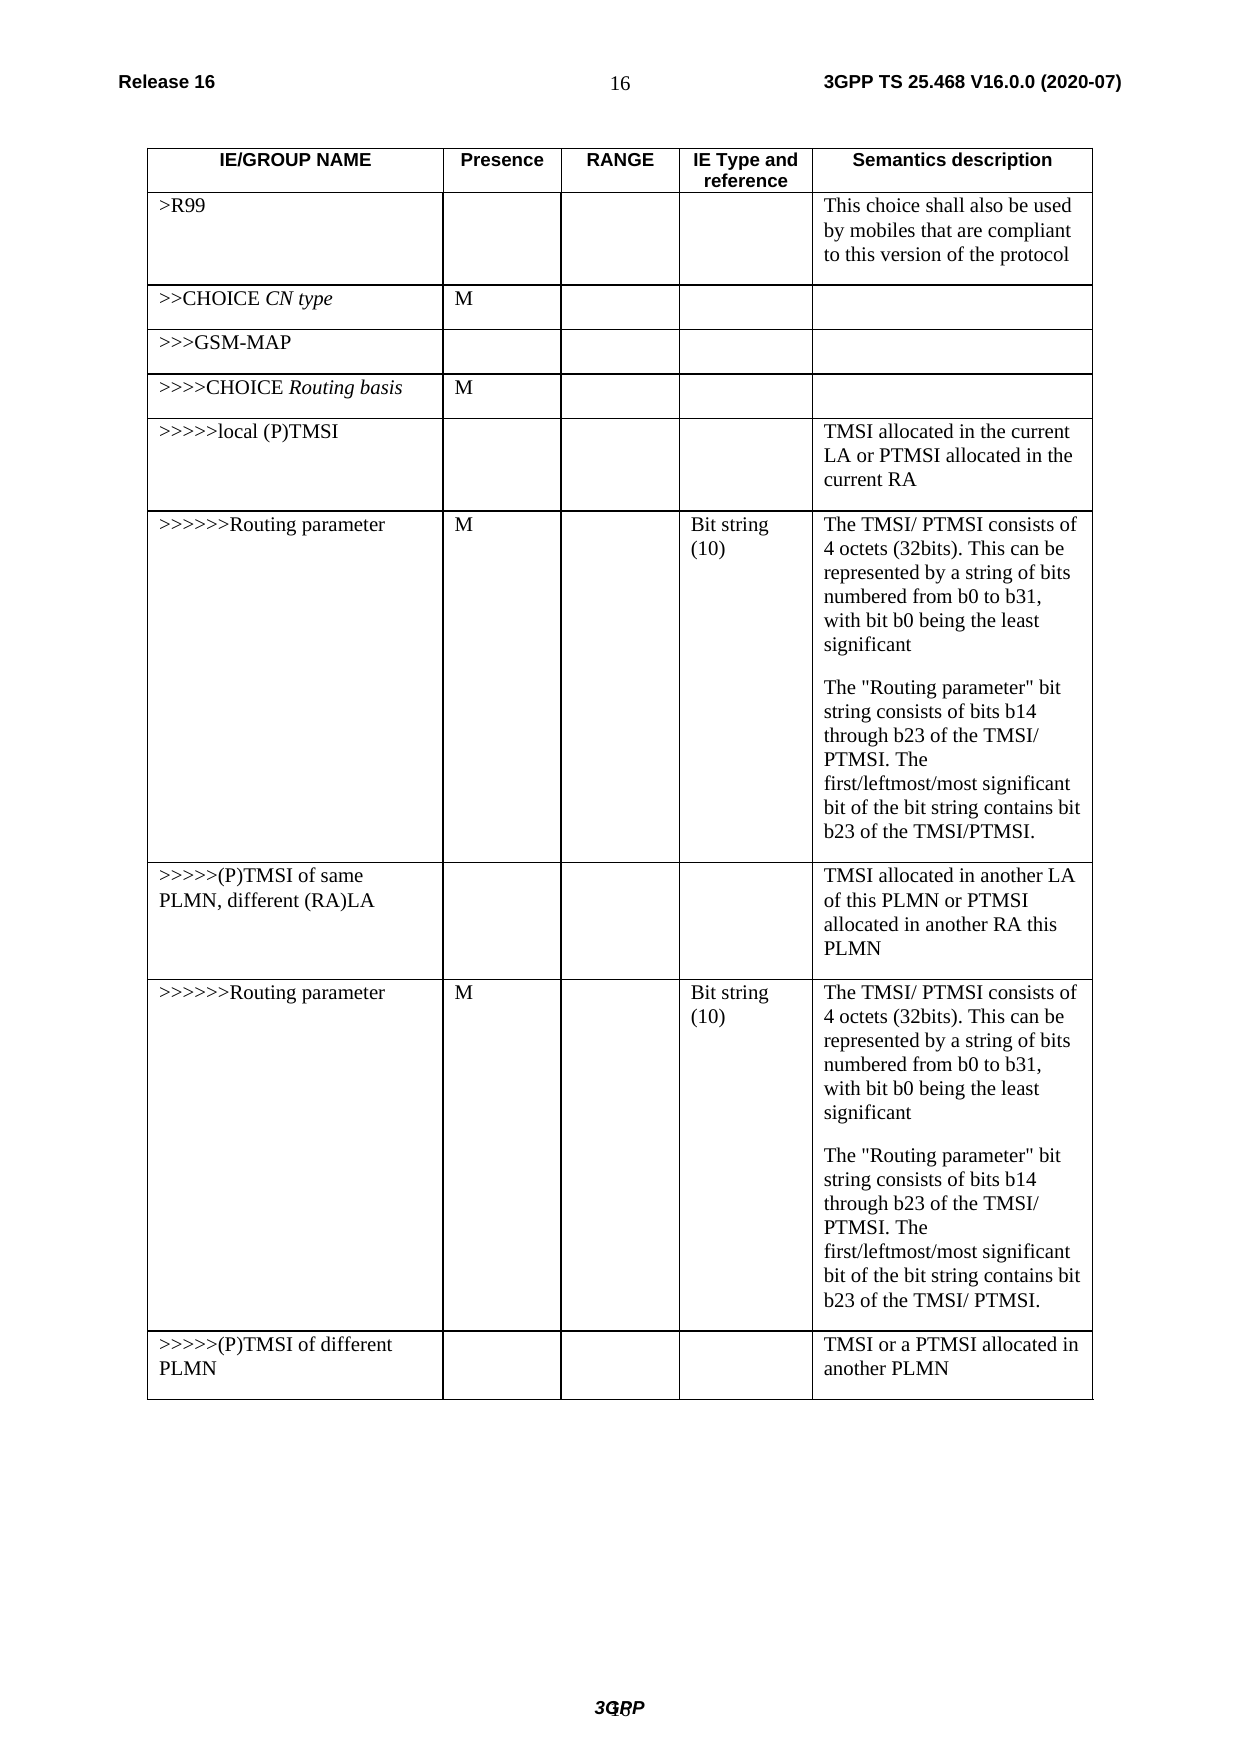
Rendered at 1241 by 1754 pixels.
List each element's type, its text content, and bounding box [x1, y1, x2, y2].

table_cell Bit string (10) [680, 512, 812, 862]
table_cell M [444, 512, 560, 862]
table_cell >>>>CHOICE Routing basis [148, 375, 442, 417]
table_cell [444, 419, 560, 510]
table_cell >>>>>>Routing parameter [148, 980, 442, 1330]
table_cell The TMSI/ PTMSI consists of 4 octets (32bits). This can be represented by a string of bits numbered from b0 to b31, with bit b0 being the least significant The "Routing parameter" bit string consists of bits b14 through b23 of the TMSI/ PTMSI. The first/leftmost/most significant bit of the bit string contains bit b23 of the TMSI/ PTMSI. [813, 980, 1092, 1330]
table_cell [444, 193, 560, 284]
table_cell >>>>>local (P)TMSI [148, 419, 442, 510]
table_cell TMSI allocated in the current LA or PTMSI allocated in the current RA [813, 419, 1092, 510]
table_cell >R99 [148, 193, 442, 284]
table_cell [562, 419, 679, 510]
table_cell [813, 375, 1092, 417]
table_cell M [444, 375, 560, 417]
table_cell [444, 863, 560, 978]
table_cell [813, 330, 1092, 373]
table_cell [562, 375, 679, 417]
table_header Semantics description [813, 149, 1092, 192]
table_cell M [444, 980, 560, 1330]
table_cell TMSI or a PTMSI allocated in another PLMN [813, 1332, 1092, 1399]
table_cell [562, 863, 679, 978]
table_cell [680, 863, 812, 978]
table_cell [680, 330, 812, 373]
table_cell [680, 1332, 812, 1399]
table_cell >>>>>(P)TMSI of same PLMN, different (RA)LA [148, 863, 442, 978]
table_cell [562, 286, 679, 329]
table_cell >>>>>(P)TMSI of different PLMN [148, 1332, 442, 1399]
table_cell The TMSI/ PTMSI consists of 4 octets (32bits). This can be represented by a string of bits numbered from b0 to b31, with bit b0 being the least significant The "Routing parameter" bit string consists of bits b14 through b23 of the TMSI/ PTMSI. The first/leftmost/most significant bit of the bit string contains bit b23 of the TMSI/PTMSI. [813, 512, 1092, 862]
table_header RANGE [562, 149, 679, 192]
table_cell >>>GSM-MAP [148, 330, 442, 373]
table_cell Bit string (10) [680, 980, 812, 1330]
table_cell [562, 512, 679, 862]
table_header IE/GROUP NAME [148, 149, 443, 192]
table_cell [444, 1332, 560, 1399]
table_cell [680, 375, 812, 417]
table_cell [562, 1332, 679, 1399]
table_cell >>CHOICE CN type [148, 286, 442, 329]
table_header IE Type and reference [680, 149, 812, 192]
table_cell >>>>>>Routing parameter [148, 512, 442, 862]
table_cell [562, 980, 679, 1330]
table_cell [562, 193, 679, 284]
table_cell [444, 330, 560, 373]
table_cell M [444, 286, 560, 329]
table_cell [680, 286, 812, 329]
table_cell This choice shall also be used by mobiles that are compliant to this version of the protocol [813, 193, 1092, 284]
table_cell [562, 330, 679, 373]
table_cell [680, 193, 812, 284]
table_header Presence [444, 149, 561, 192]
table_cell [680, 419, 812, 510]
table_cell [813, 286, 1092, 329]
table_cell TMSI allocated in another LA of this PLMN or PTMSI allocated in another RA this PLMN [813, 863, 1092, 978]
